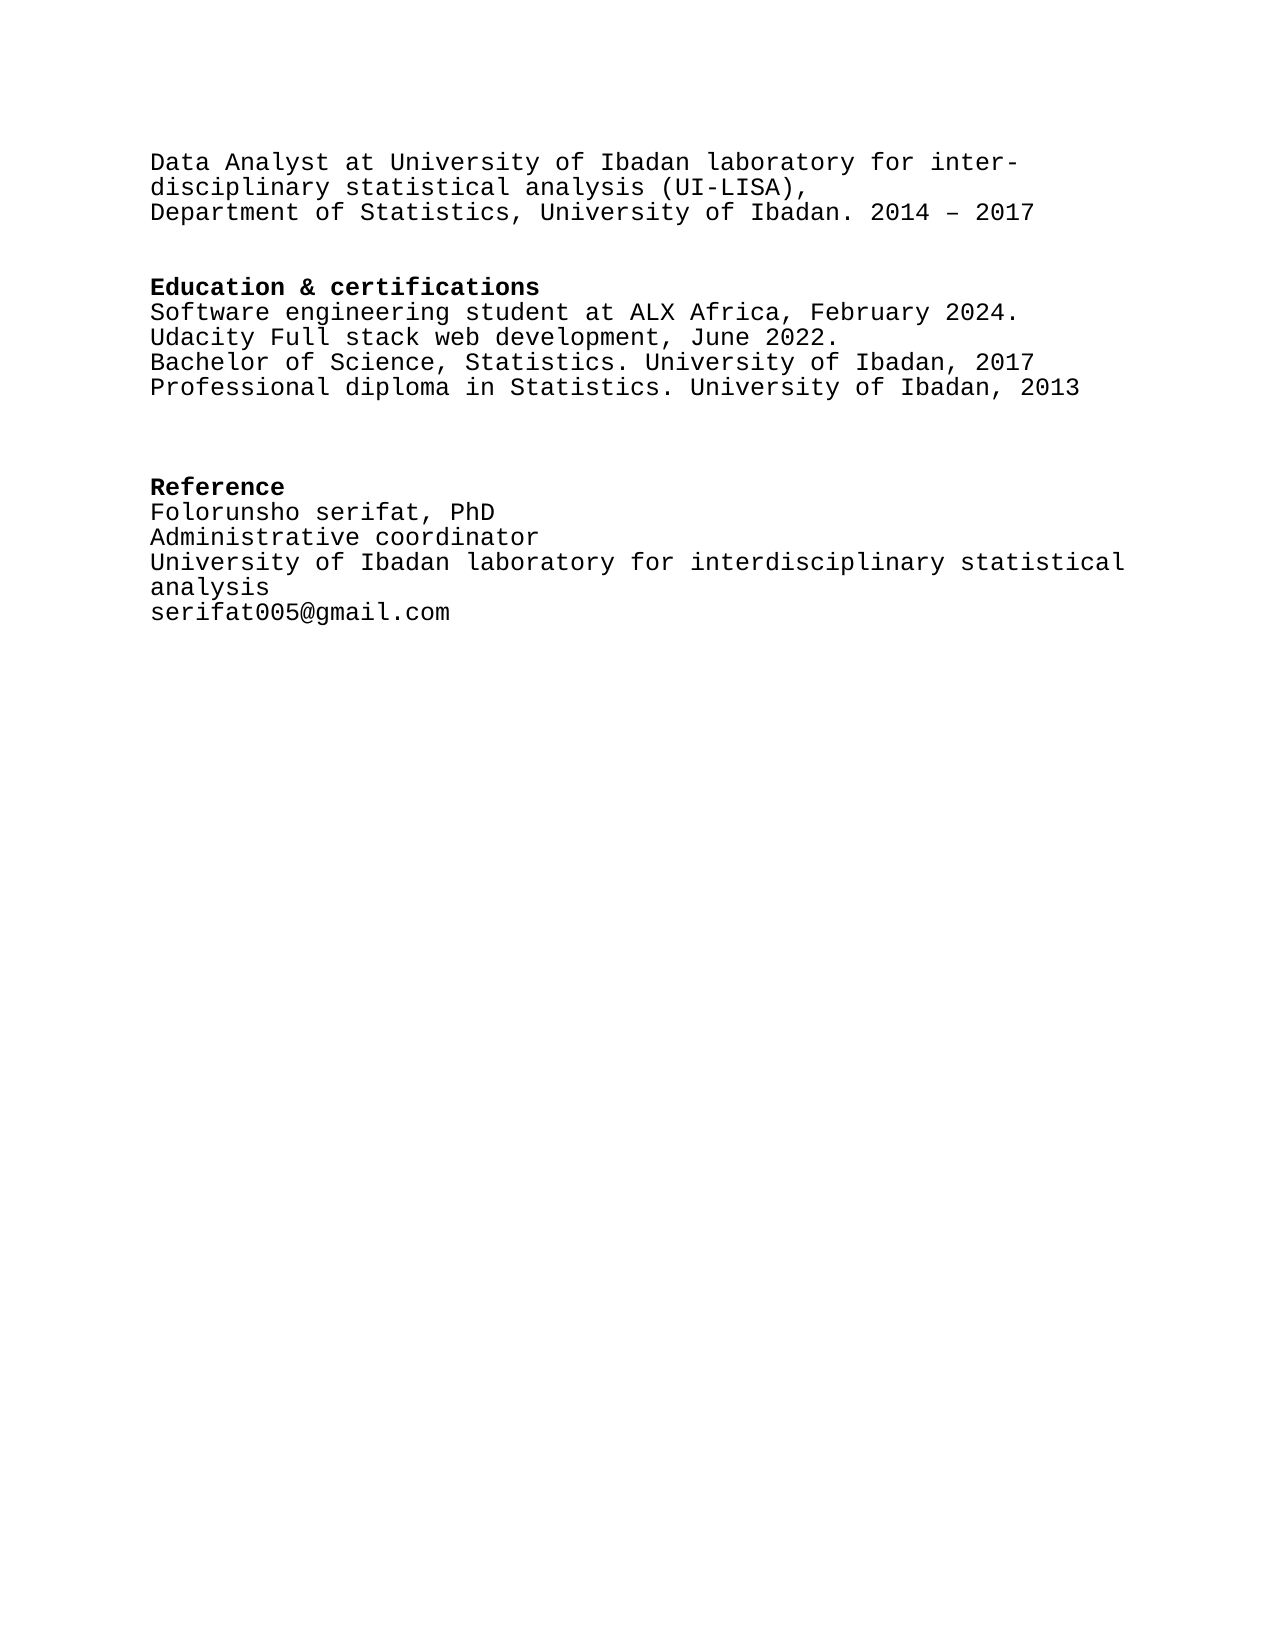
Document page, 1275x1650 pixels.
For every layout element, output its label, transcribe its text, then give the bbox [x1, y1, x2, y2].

text serifat005@gmail.com [150, 600, 1125, 625]
text Department of Statistics, University of Ibadan. 2014 – 2017 [150, 200, 1125, 225]
text Reference [150, 475, 1125, 500]
text Administrative coordinator [150, 525, 1125, 550]
text Software engineering student at ALX Africa, February 2024. [150, 300, 1125, 325]
text Udacity Full stack web development, June 2022. [150, 325, 1125, 350]
text Bachelor of Science, Statistics. University of Ibadan, 2017 [150, 350, 1125, 375]
text Data Analyst at University of Ibadan laboratory for inter-disciplinary statistical analysis (UI-LISA), [150, 150, 1125, 200]
text Professional diploma in Statistics. University of Ibadan, 2013 [150, 375, 1125, 400]
text Folorunsho serifat, PhD [150, 500, 1125, 525]
text University of Ibadan laboratory for interdisciplinary statistical analysis [150, 550, 1125, 600]
text Education & certifications [150, 275, 1125, 300]
